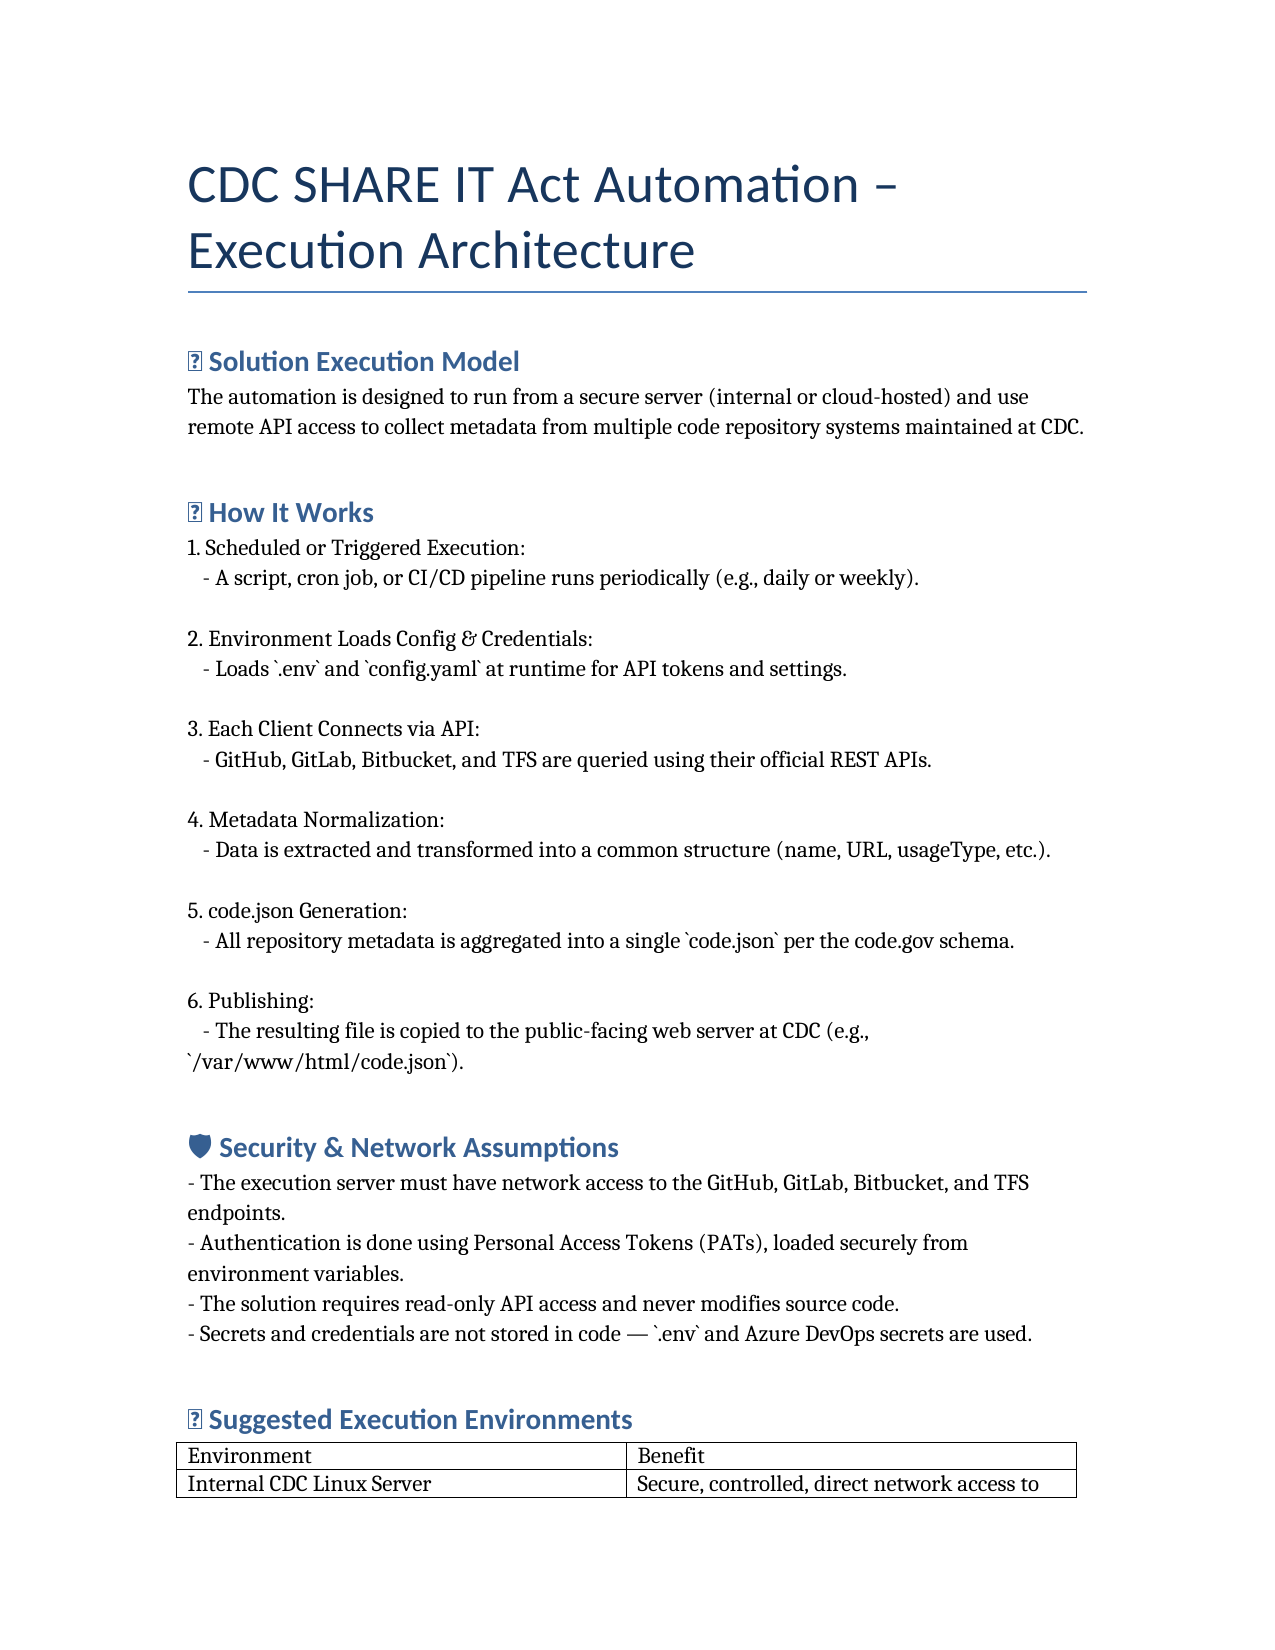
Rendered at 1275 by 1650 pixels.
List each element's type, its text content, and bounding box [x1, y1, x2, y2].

subtitle 🧩 Suggested Execution Environments [187, 1401, 1087, 1437]
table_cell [177, 1470, 626, 1497]
text 1. Scheduled or Triggered Execution: - A script, cron job, or CI/CD pipeline runs periodically (e.g., daily or weekly). 2. Environment Loads Config & Credentials: - Loads `.env` and `config.yaml` at runtime for API tokens and settings. 3. Each Client Connects via API: - GitHub, GitLab, Bitbucket, and TFS are queried using their official REST APIs. 4. Metadata Normalization: - Data is extracted and transformed into a common structure (name, URL, usageType, etc.). 5. code.json Generation: - All repository metadata is aggregated into a single `code.json` per the code.gov schema. 6. Publishing: - The resulting file is copied to the public-facing web server at CDC (e.g., `/var/www/html/code.json`). [187, 535, 1087, 1075]
subtitle 🔁 How It Works [187, 494, 1087, 530]
title CDC SHARE IT Act Automation – Execution Architecture [187, 150, 1087, 293]
table_header Benefit [627, 1443, 1076, 1469]
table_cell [627, 1470, 1076, 1497]
subtitle 🛡️ Security & Network Assumptions [187, 1129, 1087, 1164]
subtitle ✅ Solution Execution Model [187, 343, 1087, 378]
text - The execution server must have network access to the GitHub, GitLab, Bitbucket, and TFS endpoints. - Authentication is done using Personal Access Tokens (PATs), loaded securely from environment variables. - The solution requires read-only API access and never modifies source code. - Secrets and credentials are not stored in code — `.env` and Azure DevOps secrets are used. [187, 1170, 1087, 1347]
table_header Environment [177, 1443, 626, 1469]
text The automation is designed to run from a secure server (internal or cloud-hosted) and use remote API access to collect metadata from multiple code repository systems maintained at CDC. [187, 384, 1087, 440]
